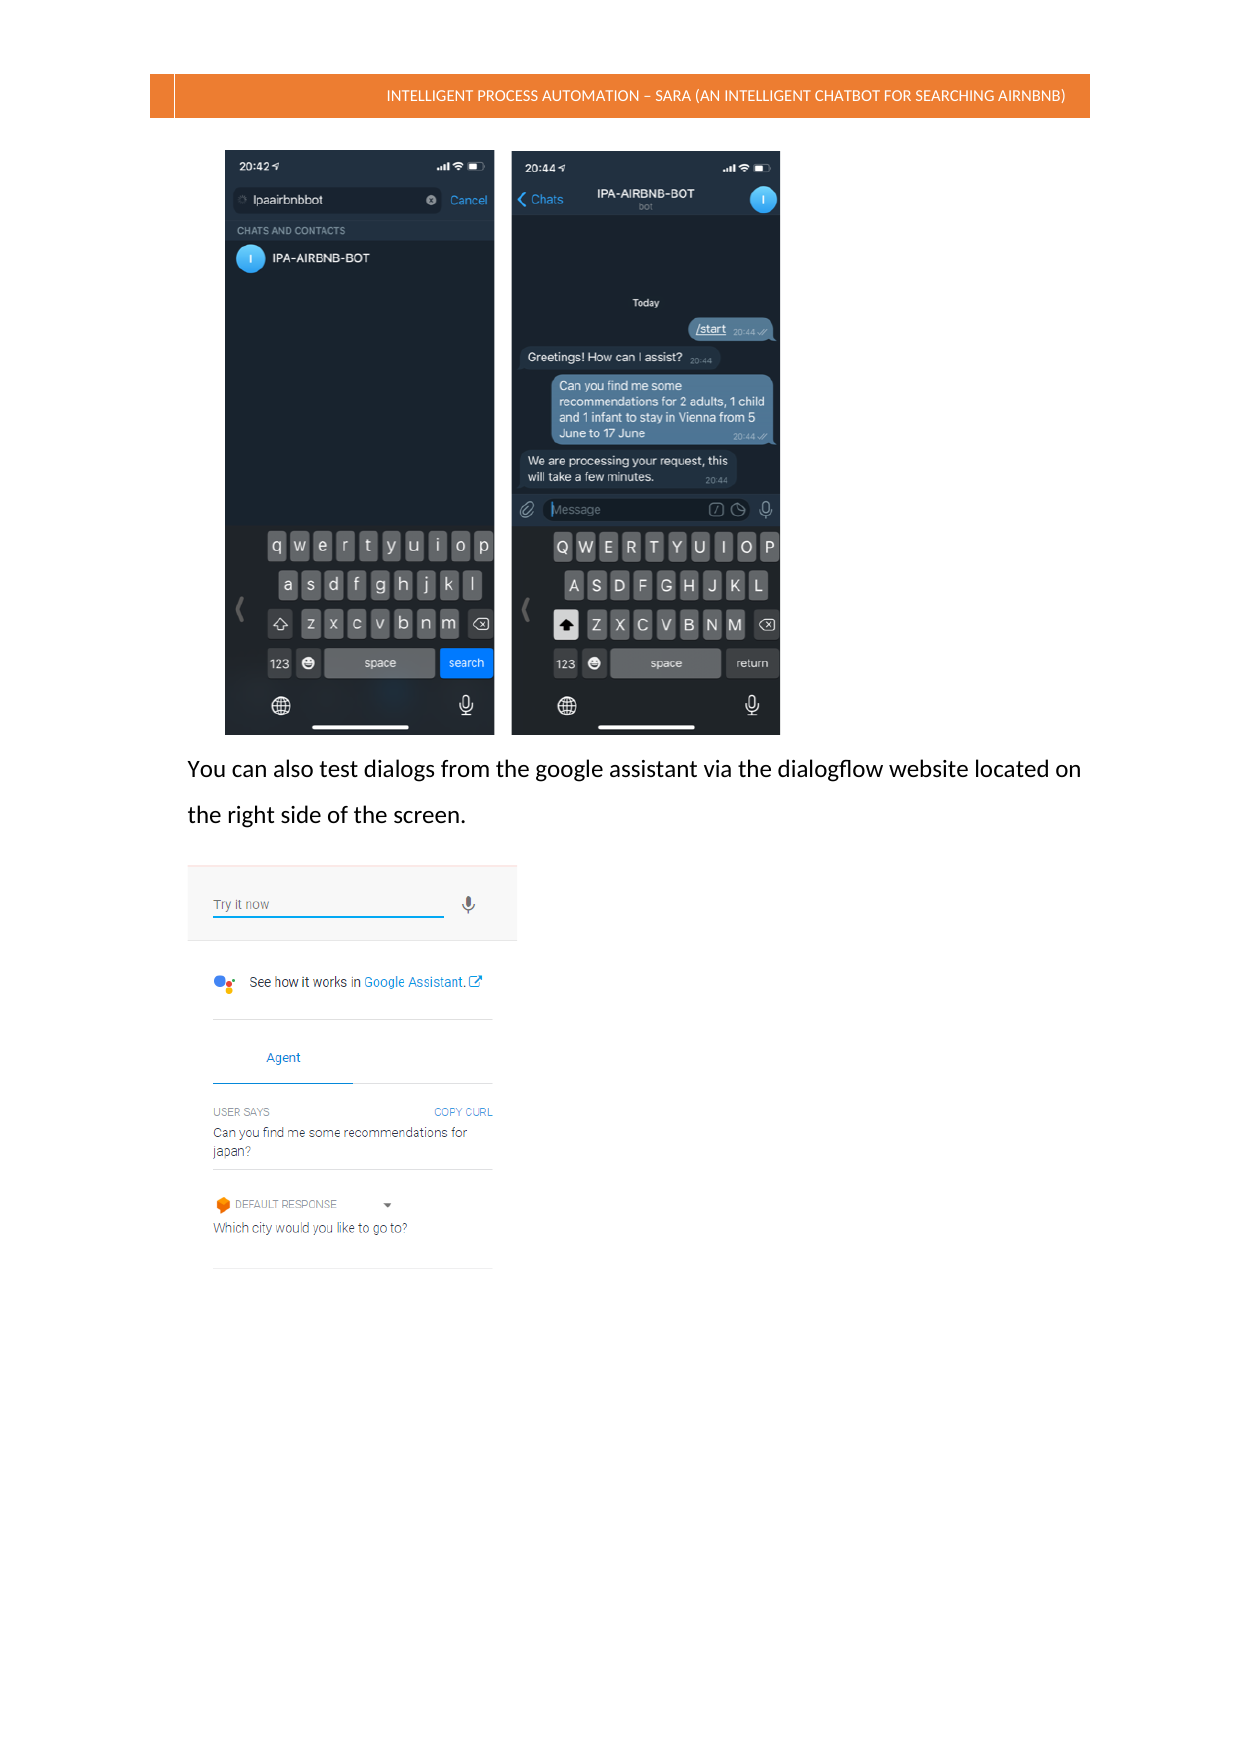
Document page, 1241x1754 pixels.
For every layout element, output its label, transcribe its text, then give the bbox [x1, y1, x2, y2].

picture [511, 151, 781, 735]
picture [187, 865, 518, 1281]
picture [225, 150, 495, 735]
list You can also test dialogs from the google assistant via the dialogflow website located on the right side of the screen. [187, 753, 1090, 829]
